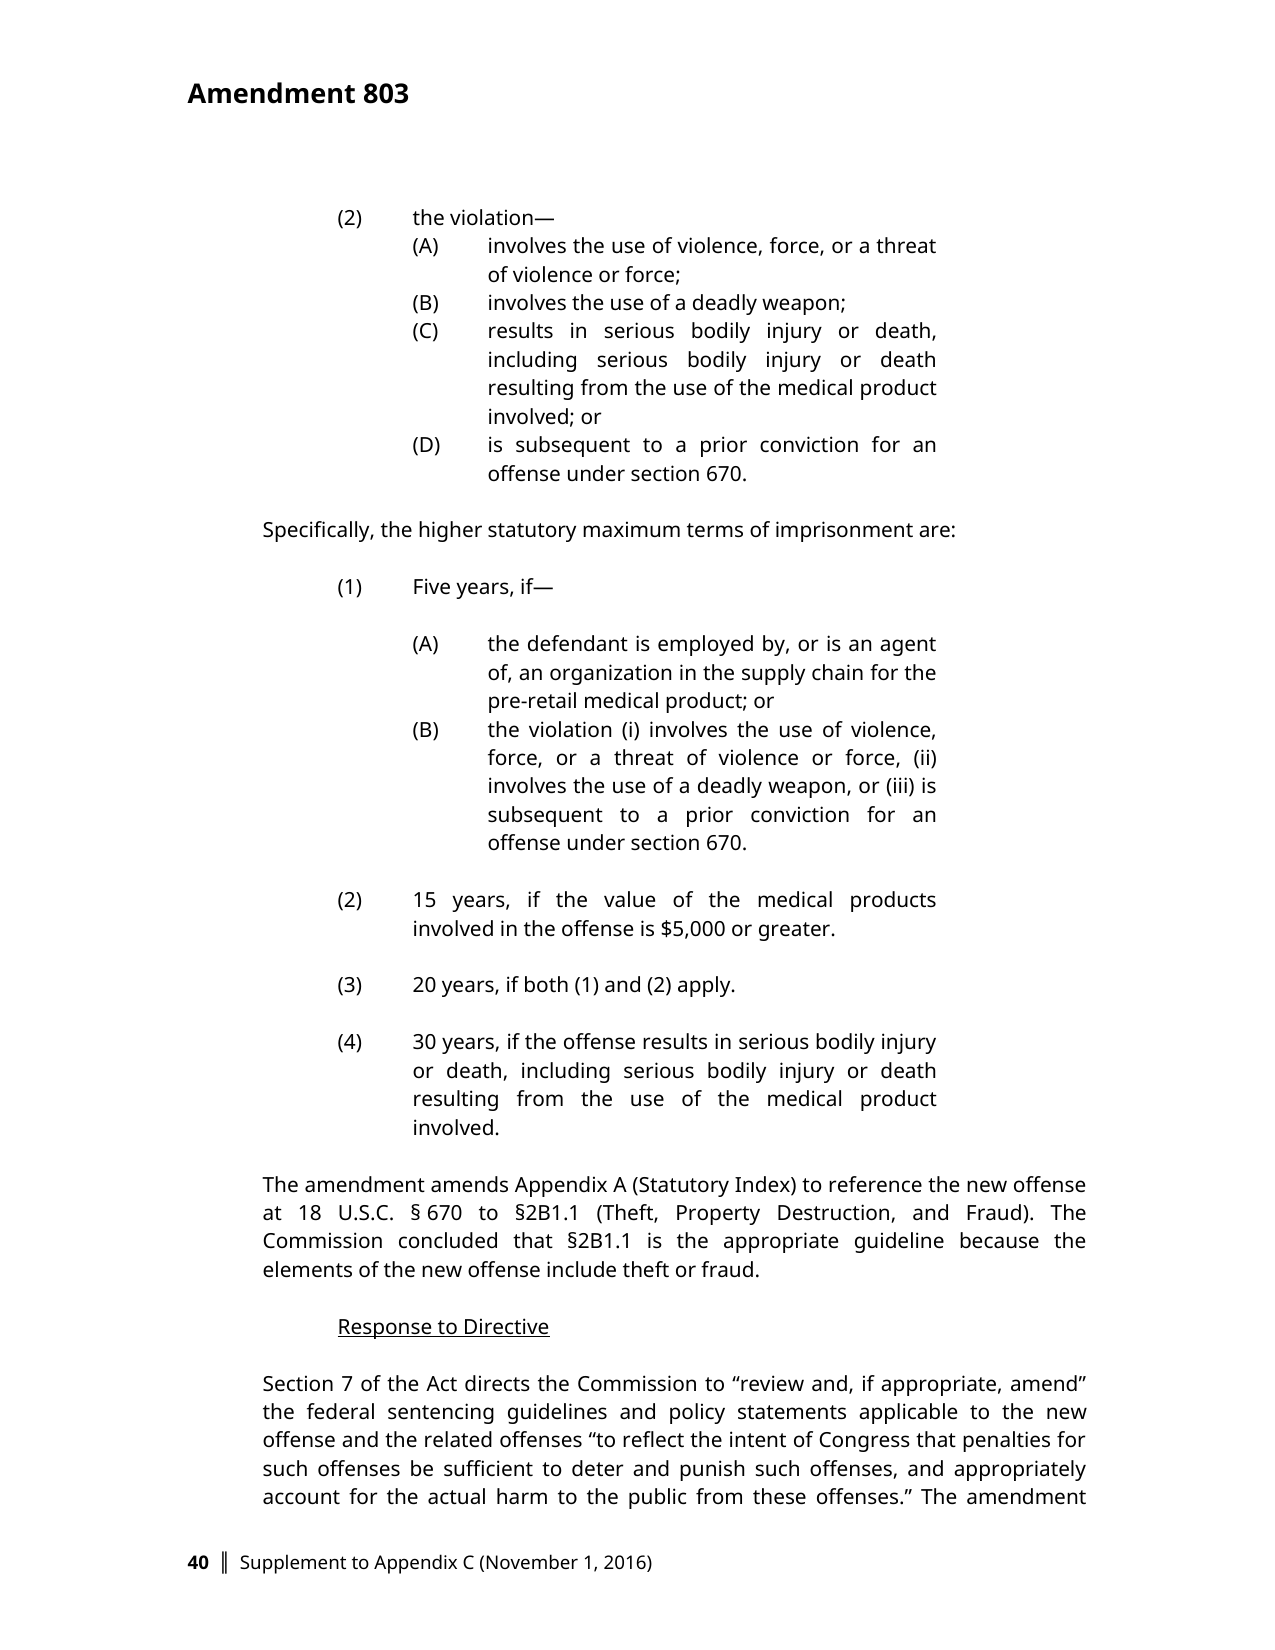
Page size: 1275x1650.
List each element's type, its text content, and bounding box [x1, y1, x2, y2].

text Specifically, the higher statutory maximum terms of imprisonment are: [262, 516, 1087, 544]
text (B) involves the use of a deadly weapon; [412, 288, 937, 317]
text (3) 20 years, if both (1) and (2) apply. [337, 971, 937, 999]
text Response to Directive [262, 1312, 1087, 1340]
text (A) the defendant is employed by, or is an agent of, an organization in the supply chain for the pre-retail medical product; or [412, 629, 937, 715]
text (C) results in serious bodily injury or death, including serious bodily injury or death resulting from the use of the medical product involved; or [412, 317, 937, 430]
text (1) Five years, if— [337, 572, 937, 601]
text The amendment amends Appendix A (Statutory Index) to reference the new offense at 18 U.S.C. § 670 to §2B1.1 (Theft, Property Destruction, and Fraud). The Commission concluded that §2B1.1 is the appropriate guideline because the elements of the new offense include theft or fraud. [262, 1170, 1087, 1283]
text (2) the violation— [337, 203, 937, 231]
text (2) 15 years, if the value of the medical products involved in the offense is $5,000 or greater. [337, 885, 937, 942]
text (D) is subsequent to a prior conviction for an offense under section 670. [412, 430, 937, 487]
text (A) involves the use of violence, force, or a threat of violence or force; [412, 231, 937, 288]
text (B) the violation (i) involves the use of violence, force, or a threat of violence or force, (ii) involves the use of a deadly weapon, or (iii) is subsequent to a prior conviction for an offense under section 670. [412, 715, 937, 857]
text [262, 1369, 1087, 1511]
text (4) 30 years, if the offense results in serious bodily injury or death, including serious bodily injury or death resulting from the use of the medical product involved. [337, 1027, 937, 1141]
